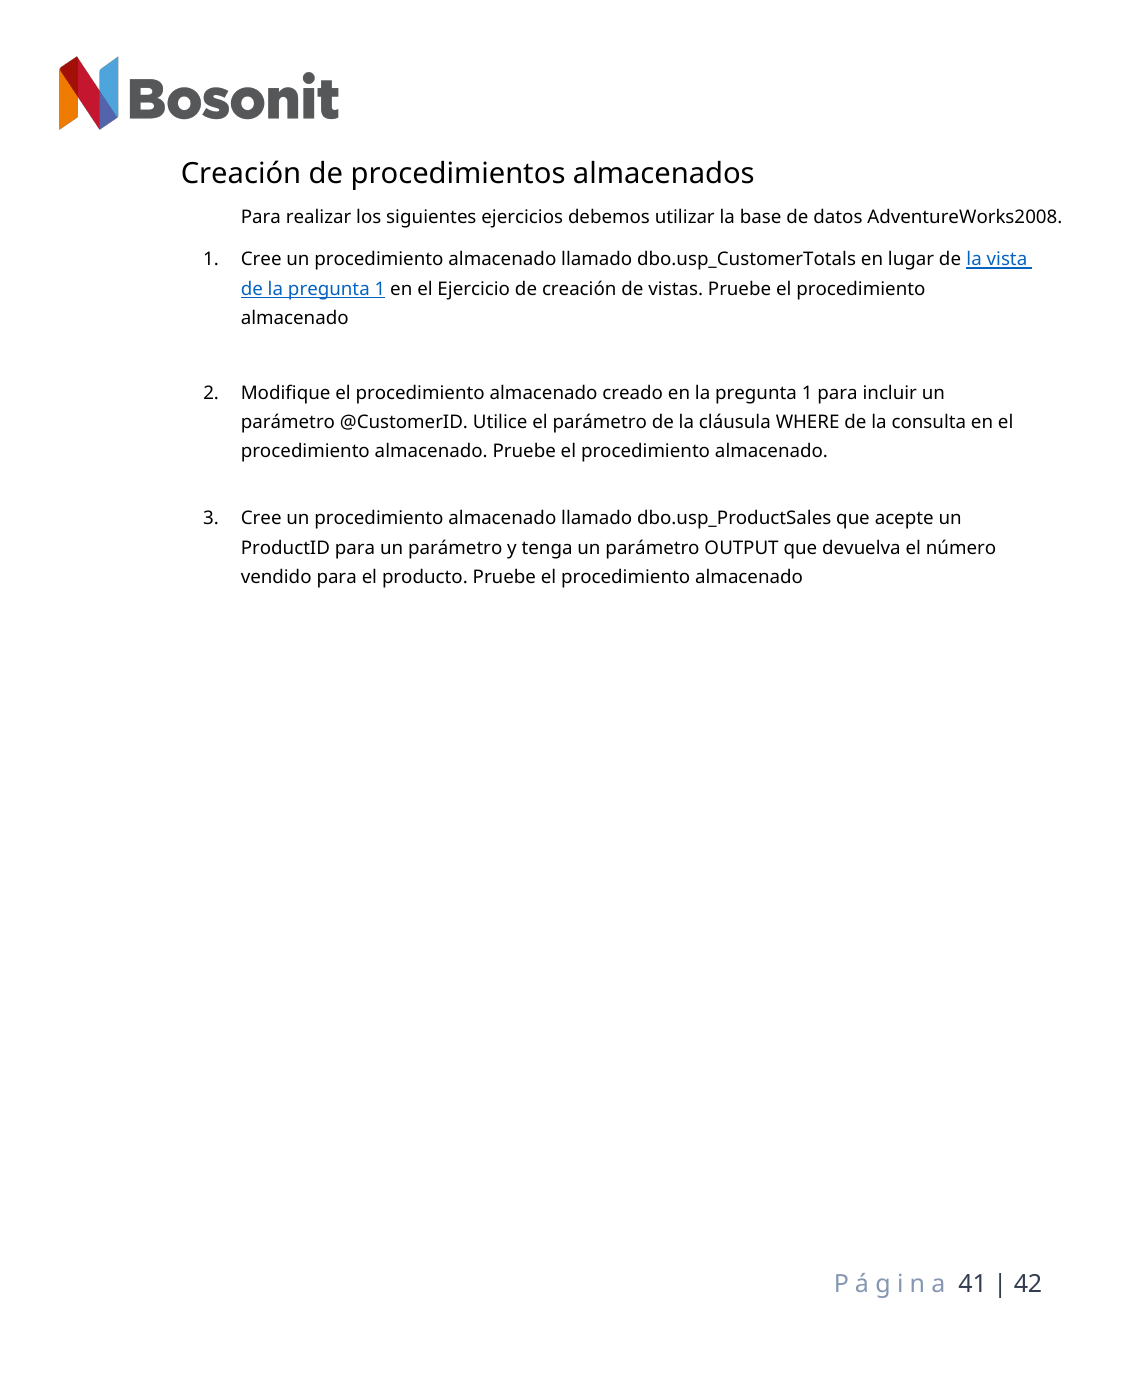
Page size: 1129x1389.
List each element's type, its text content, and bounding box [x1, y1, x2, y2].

subtitle Creación de procedimientos almacenados [181, 152, 1069, 192]
list Cree un procedimiento almacenado llamado dbo.usp_CustomerTotals en lugar de la vista de la pregunta 1 en el Ejercicio de creación de vistas. Pruebe el procedimiento almacenado [203, 246, 1036, 330]
list Modifique el procedimiento almacenado creado en la pregunta 1 para incluir un parámetro @CustomerID. Utilice el parámetro de la cláusula WHERE de la consulta en el procedimiento almacenado. Pruebe el procedimiento almacenado. [203, 379, 1036, 463]
text Para realizar los siguientes ejercicios debemos utilizar la base de datos AdventureWorks2008. [241, 203, 1069, 229]
picture [59, 56, 339, 130]
list Cree un procedimiento almacenado llamado dbo.usp_ProductSales que acepte un ProductID para un parámetro y tenga un parámetro OUTPUT que devuelva el número vendido para el producto. Pruebe el procedimiento almacenado [203, 504, 1039, 589]
